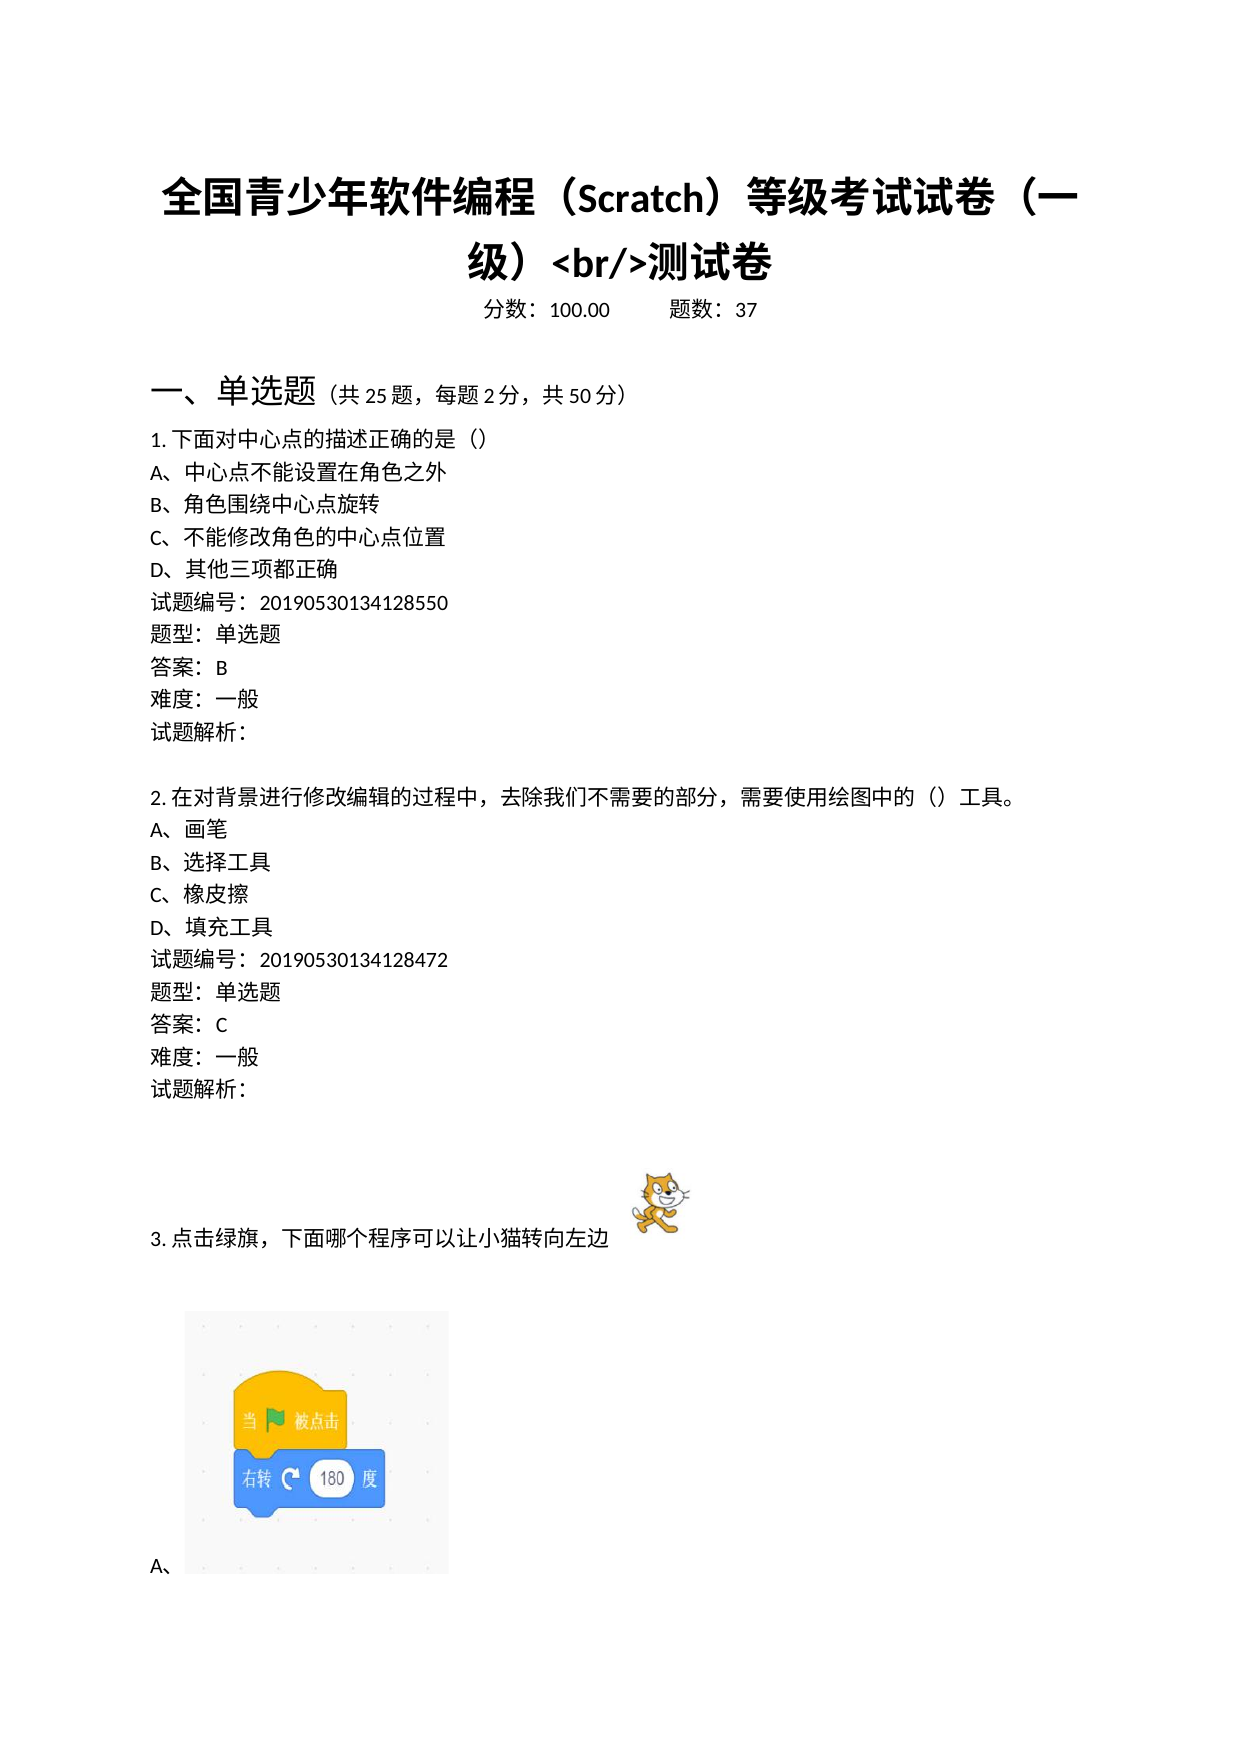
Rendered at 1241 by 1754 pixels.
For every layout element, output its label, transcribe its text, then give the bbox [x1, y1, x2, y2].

text 难度：一般 [150, 1039, 1090, 1072]
text B、选择工具 [150, 844, 1090, 877]
text D、其他三项都正确 [150, 552, 1090, 584]
text 试题解析： [150, 714, 1090, 747]
text 3. 点击绿旗，下面哪个程序可以让小猫转向左边 [150, 1137, 1090, 1267]
text B、角色围绕中心点旋转 [150, 487, 1090, 519]
text 试题解析： [150, 1072, 1090, 1104]
text 2. 在对背景进行修改编辑的过程中，去除我们不需要的部分，需要使用绘图中的（）工具。 [150, 779, 1090, 812]
text 1. 下面对中心点的描述正确的是（） [150, 422, 1090, 454]
text C、橡皮擦 [150, 877, 1090, 909]
text 试题编号：20190530134128472 [150, 942, 1090, 974]
text A、中心点不能设置在角色之外 [150, 454, 1090, 487]
text 题型：单选题 [150, 974, 1090, 1007]
text 分数：100.00 题数：37 [150, 292, 1090, 324]
text C、不能修改角色的中心点位置 [150, 519, 1090, 552]
text 答案：B [150, 649, 1090, 682]
text D、填充工具 [150, 909, 1090, 942]
text A、画笔 [150, 812, 1090, 844]
text 一、单选题（共25题，每题2分，共50分） [150, 357, 1090, 422]
picture [609, 1151, 707, 1247]
picture [184, 1311, 449, 1574]
text 全国青少年软件编程（Scratch）等级考试试卷（一级）<br/>测试卷 [150, 162, 1090, 292]
text 答案：C [150, 1007, 1090, 1039]
text 题型：单选题 [150, 617, 1090, 649]
text 试题编号：20190530134128550 [150, 584, 1090, 617]
text 难度：一般 [150, 682, 1090, 714]
